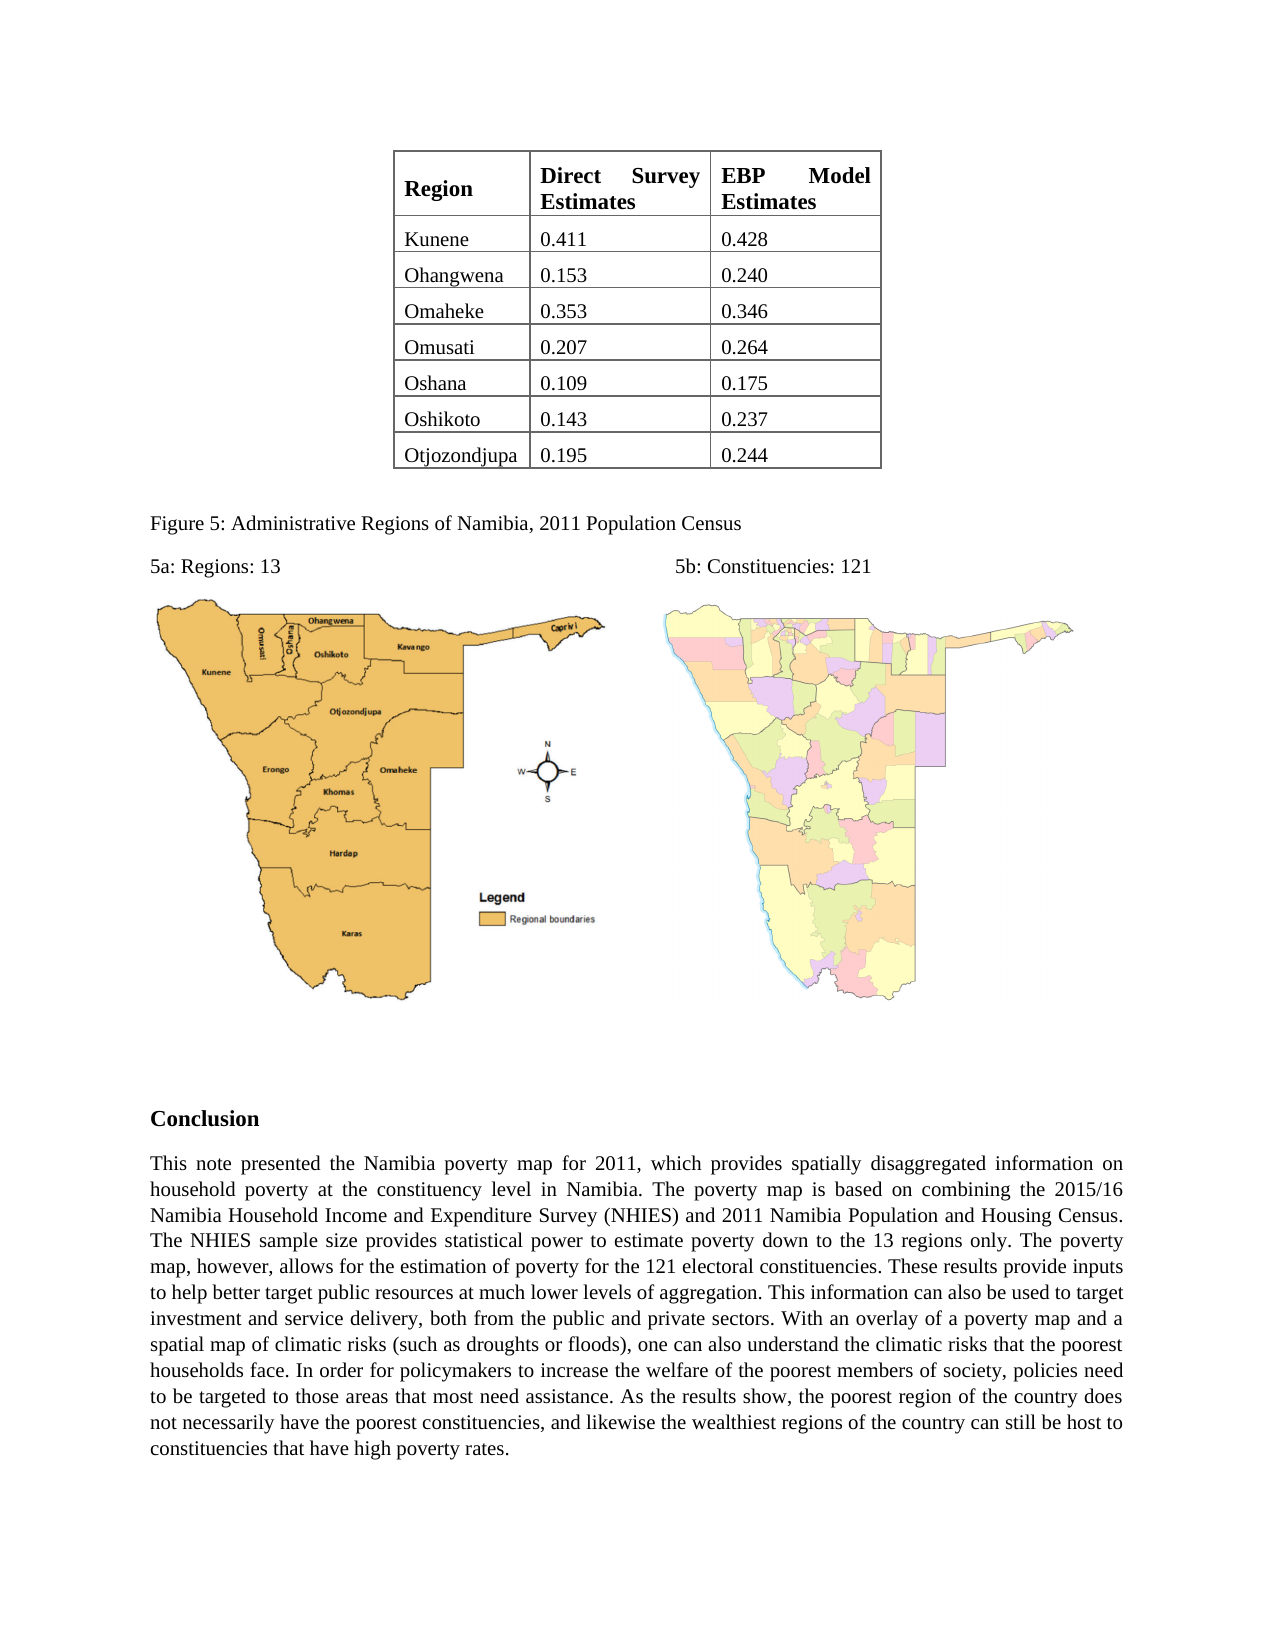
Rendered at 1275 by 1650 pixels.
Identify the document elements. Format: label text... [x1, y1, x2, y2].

text Conclusion [150, 1106, 1125, 1132]
table_cell Ohangwena [395, 252, 529, 287]
text 5a: Regions: 13 5b: Constituencies: 121 [150, 554, 1125, 578]
text Figure 5: Administrative Regions of Namibia, 2011 Population Census [150, 511, 1125, 535]
table_cell Otjozondjupa [395, 433, 529, 467]
table_cell 0.353 [531, 288, 710, 323]
table_cell 0.153 [531, 252, 710, 287]
table_cell 0.240 [711, 252, 880, 287]
table_cell Oshikoto [395, 397, 529, 431]
table_cell 0.264 [711, 325, 880, 359]
table_cell 0.109 [531, 361, 710, 395]
table_header EBP Model Estimates [711, 152, 880, 215]
table_cell 0.346 [711, 288, 880, 323]
table_cell Kunene [395, 216, 529, 251]
table_cell 0.411 [531, 216, 710, 251]
table_cell 0.237 [711, 397, 880, 431]
table_cell 0.195 [531, 433, 710, 467]
picture [659, 602, 1074, 1002]
table_cell Omusati [395, 325, 529, 359]
table_header Region [395, 152, 529, 215]
text This note presented the Namibia poverty map for 2011, which provides spatially disaggregated information on household poverty at the constituency level in Namibia. The poverty map is based on combining the 2015/16 Namibia Household Income and Expenditure Survey (NHIES) and 2011 Namibia Population and Housing Census. The NHIES sample size provides statistical power to estimate poverty down to the 13 regions only. The poverty map, however, allows for the estimation of poverty for the 121 electoral constituencies. These results provide inputs to help better target public resources at much lower levels of aggregation. This information can also be used to target investment and service delivery, both from the public and private sectors. With an overlay of a poverty map and a spatial map of climatic risks (such as droughts or floods), one can also understand the climatic risks that the poorest households face. In order for policymakers to increase the welfare of the poorest members of society, policies need to be targeted to those areas that most need assistance. As the results show, the poorest region of the country does not necessarily have the poorest constituencies, and likewise the wealthiest regions of the country can still be host to constituencies that have high poverty rates. [150, 1151, 1125, 1460]
table_cell 0.244 [711, 433, 880, 467]
table_cell Oshana [395, 361, 529, 395]
table_cell 0.175 [711, 361, 880, 395]
picture [150, 596, 607, 1002]
table_header Direct Survey Estimates [531, 152, 710, 215]
table_cell 0.207 [531, 325, 710, 359]
table_cell 0.143 [531, 397, 710, 431]
table_cell 0.428 [711, 216, 880, 251]
table_cell Omaheke [395, 288, 529, 323]
